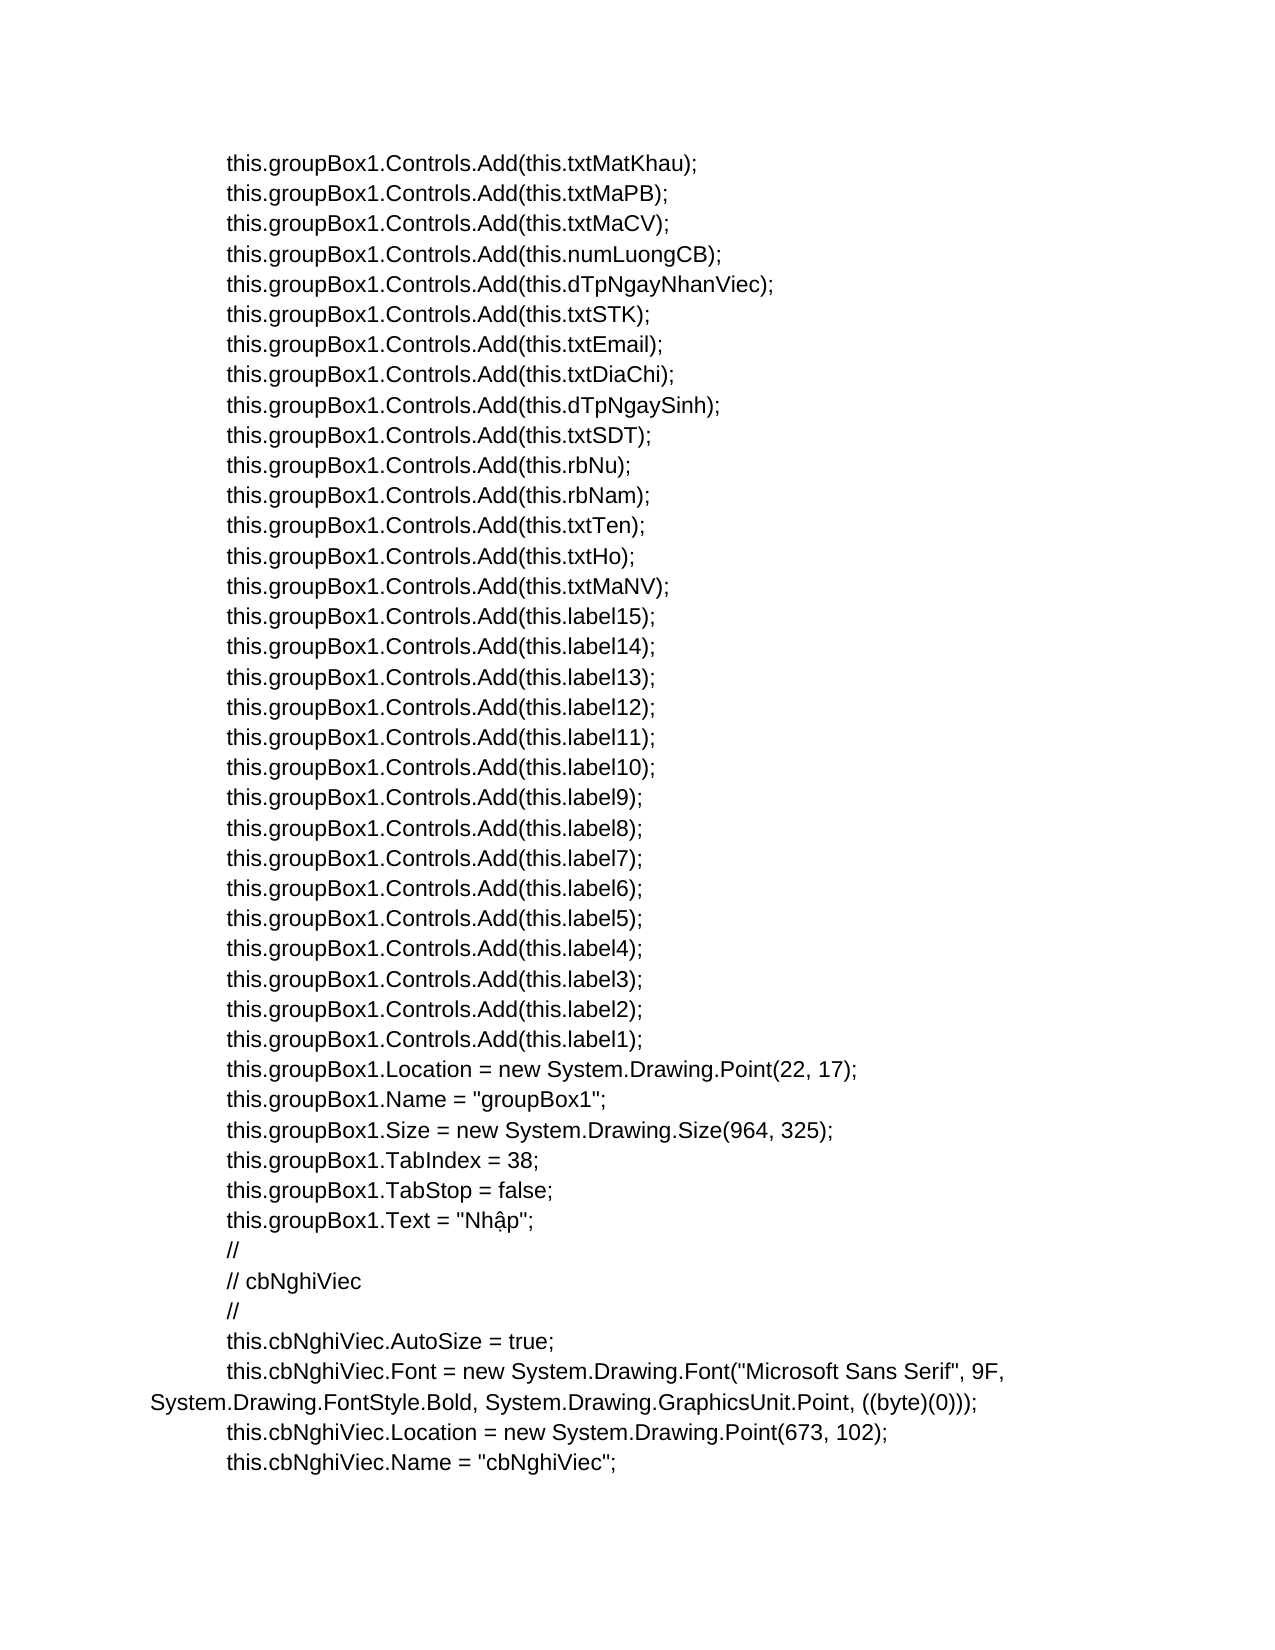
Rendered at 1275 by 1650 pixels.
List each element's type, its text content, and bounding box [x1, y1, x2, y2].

text this.groupBox1.Controls.Add(this.label1); [150, 1026, 1125, 1052]
text this.groupBox1.Controls.Add(this.label8); [150, 814, 1125, 841]
text this.groupBox1.Controls.Add(this.rbNu); [150, 452, 1125, 478]
text this.groupBox1.Controls.Add(this.numLuongCB); [150, 241, 1125, 267]
text this.groupBox1.Controls.Add(this.txtEmail); [150, 331, 1125, 358]
text this.groupBox1.Controls.Add(this.txtSDT); [150, 422, 1125, 448]
text // [150, 1237, 1125, 1264]
text this.groupBox1.Controls.Add(this.label12); [150, 694, 1125, 720]
text this.groupBox1.Controls.Add(this.label10); [150, 754, 1125, 781]
text this.groupBox1.Controls.Add(this.label14); [150, 633, 1125, 660]
text this.groupBox1.Controls.Add(this.dTpNgayNhanViec); [150, 271, 1125, 297]
text this.groupBox1.Controls.Add(this.label11); [150, 724, 1125, 750]
text this.cbNghiViec.Location = new System.Drawing.Point(673, 102); [150, 1419, 1125, 1445]
text this.cbNghiViec.Name = "cbNghiViec"; [150, 1449, 1125, 1475]
text this.groupBox1.Controls.Add(this.dTpNgaySinh); [150, 392, 1125, 418]
text this.groupBox1.Controls.Add(this.label9); [150, 784, 1125, 811]
text this.groupBox1.Controls.Add(this.label6); [150, 875, 1125, 901]
text this.groupBox1.Controls.Add(this.label7); [150, 845, 1125, 871]
text this.groupBox1.Text = "Nhập"; [150, 1207, 1125, 1234]
text this.groupBox1.Controls.Add(this.txtDiaChi); [150, 361, 1125, 388]
text this.groupBox1.Location = new System.Drawing.Point(22, 17); [150, 1056, 1125, 1083]
text this.groupBox1.Size = new System.Drawing.Size(964, 325); [150, 1117, 1125, 1143]
text this.groupBox1.Controls.Add(this.txtMaCV); [150, 210, 1125, 237]
text this.groupBox1.Controls.Add(this.label4); [150, 935, 1125, 962]
text this.groupBox1.Name = "groupBox1"; [150, 1086, 1125, 1113]
text this.groupBox1.Controls.Add(this.label13); [150, 663, 1125, 690]
text this.groupBox1.Controls.Add(this.label5); [150, 905, 1125, 932]
text this.cbNghiViec.Font = new System.Drawing.Font("Microsoft Sans Serif", 9F, System.Drawing.FontStyle.Bold, System.Drawing.GraphicsUnit.Point, ((byte)(0))); [150, 1358, 1125, 1415]
text this.groupBox1.Controls.Add(this.label3); [150, 966, 1125, 992]
text this.groupBox1.Controls.Add(this.txtSTK); [150, 301, 1125, 327]
text this.groupBox1.Controls.Add(this.label15); [150, 603, 1125, 629]
text this.groupBox1.Controls.Add(this.txtMatKhau); [150, 150, 1125, 176]
text this.groupBox1.Controls.Add(this.label2); [150, 996, 1125, 1022]
text this.groupBox1.TabStop = false; [150, 1177, 1125, 1203]
text this.cbNghiViec.AutoSize = true; [150, 1328, 1125, 1354]
text this.groupBox1.Controls.Add(this.txtTen); [150, 512, 1125, 539]
text this.groupBox1.Controls.Add(this.txtMaNV); [150, 573, 1125, 599]
text // cbNghiViec [150, 1268, 1125, 1294]
text // [150, 1298, 1125, 1324]
text this.groupBox1.Controls.Add(this.rbNam); [150, 482, 1125, 509]
text this.groupBox1.Controls.Add(this.txtMaPB); [150, 180, 1125, 207]
text this.groupBox1.TabIndex = 38; [150, 1147, 1125, 1173]
text this.groupBox1.Controls.Add(this.txtHo); [150, 543, 1125, 569]
